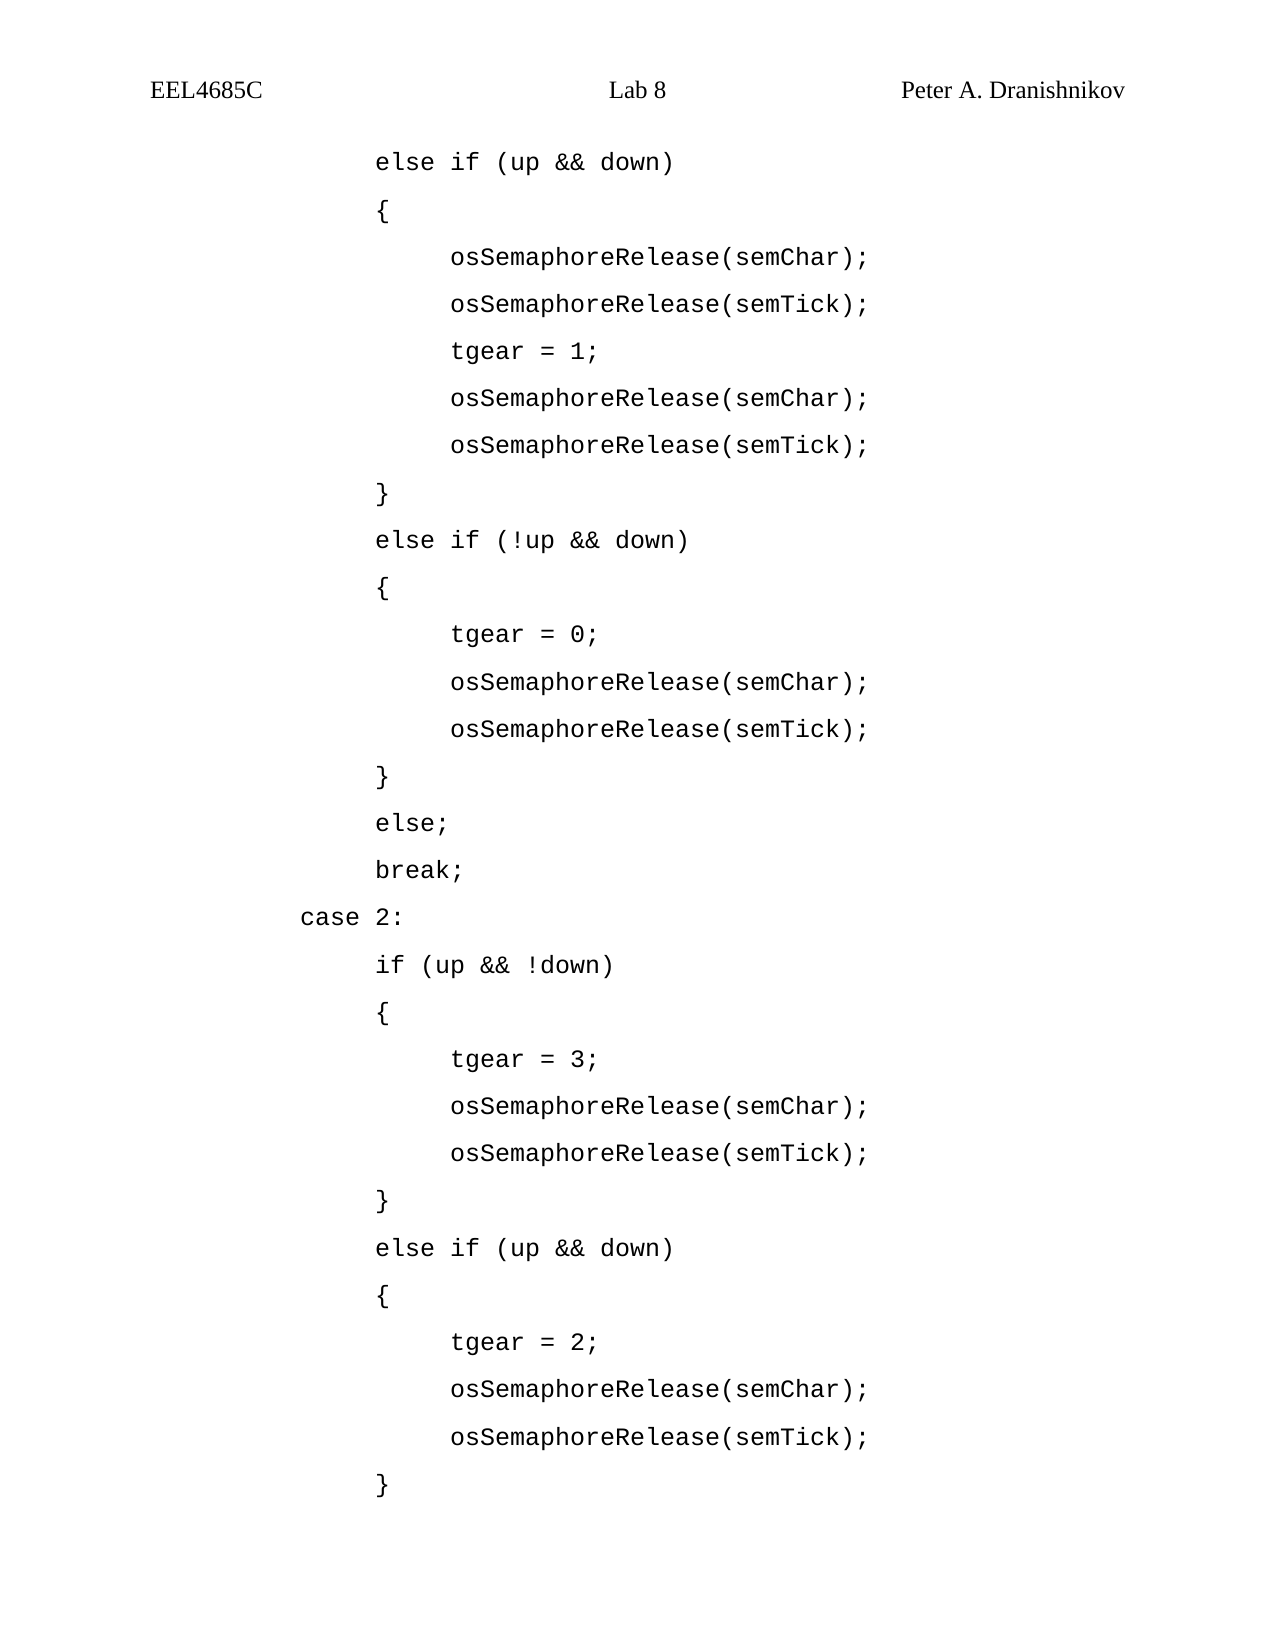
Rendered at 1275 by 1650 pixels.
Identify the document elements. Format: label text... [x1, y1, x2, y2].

text } [150, 480, 1125, 509]
text osSemaphoreRelease(semTick); [150, 292, 1125, 320]
text break; [150, 858, 1125, 886]
text tgear = 3; [150, 1047, 1125, 1075]
text } [150, 763, 1125, 792]
text { [150, 1282, 1125, 1311]
text else if (up && down) [150, 1235, 1125, 1264]
text osSemaphoreRelease(semChar); [150, 1094, 1125, 1122]
text else; [150, 811, 1125, 839]
text osSemaphoreRelease(semTick); [150, 1141, 1125, 1169]
text tgear = 1; [150, 339, 1125, 367]
text osSemaphoreRelease(semChar); [150, 244, 1125, 273]
text { [150, 575, 1125, 603]
text osSemaphoreRelease(semChar); [150, 1377, 1125, 1405]
text osSemaphoreRelease(semTick); [150, 716, 1125, 744]
text tgear = 0; [150, 622, 1125, 650]
text else if (!up && down) [150, 527, 1125, 556]
text osSemaphoreRelease(semChar); [150, 386, 1125, 414]
text { [150, 999, 1125, 1028]
text case 2: [150, 905, 1125, 933]
text tgear = 2; [150, 1330, 1125, 1358]
text } [150, 1188, 1125, 1216]
text osSemaphoreRelease(semTick); [150, 1424, 1125, 1452]
text if (up && !down) [150, 952, 1125, 981]
text osSemaphoreRelease(semChar); [150, 669, 1125, 697]
text } [150, 1471, 1125, 1499]
text { [150, 197, 1125, 226]
text osSemaphoreRelease(semTick); [150, 433, 1125, 461]
text else if (up && down) [150, 150, 1125, 178]
